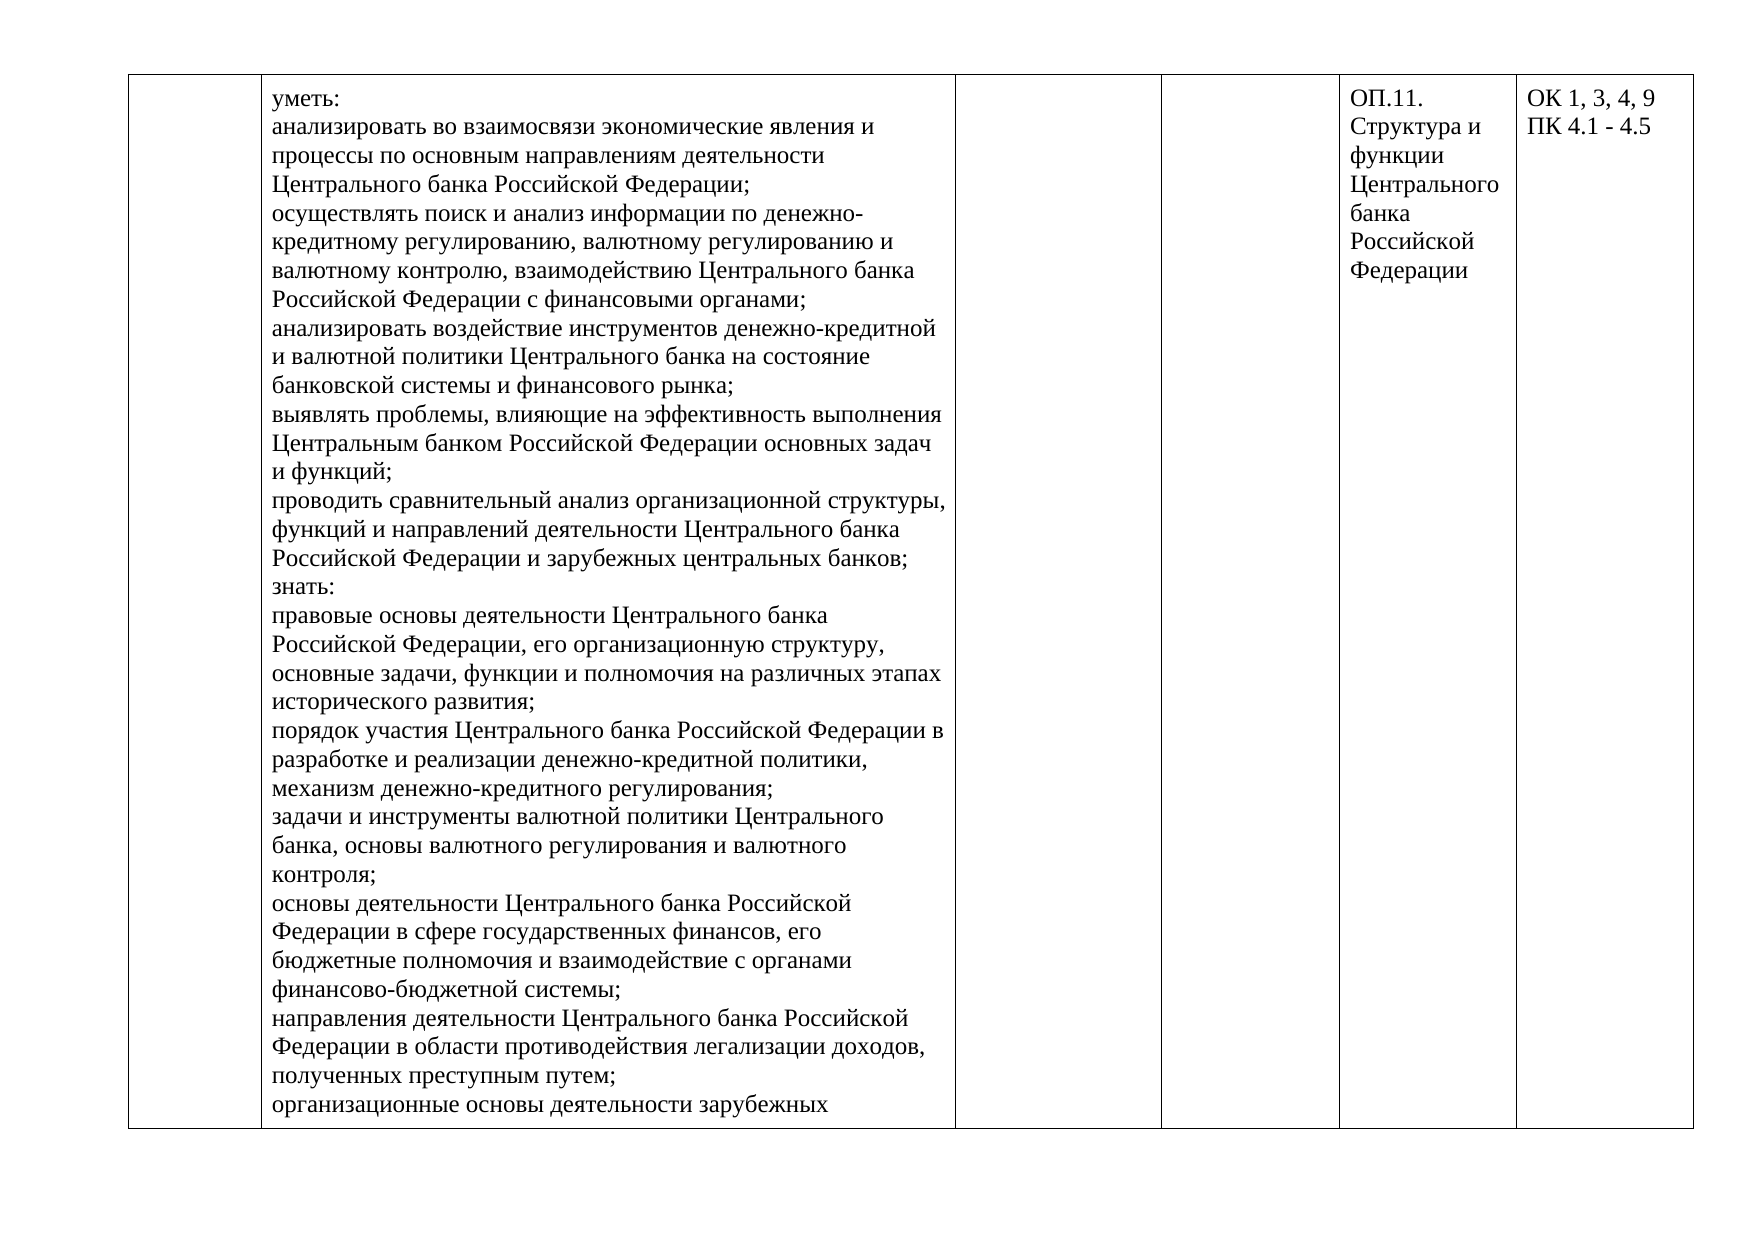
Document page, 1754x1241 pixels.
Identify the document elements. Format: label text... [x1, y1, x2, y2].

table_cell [1340, 75, 1516, 1128]
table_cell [1517, 75, 1693, 1128]
table_cell [956, 75, 1161, 1128]
table_cell [1162, 75, 1339, 1128]
